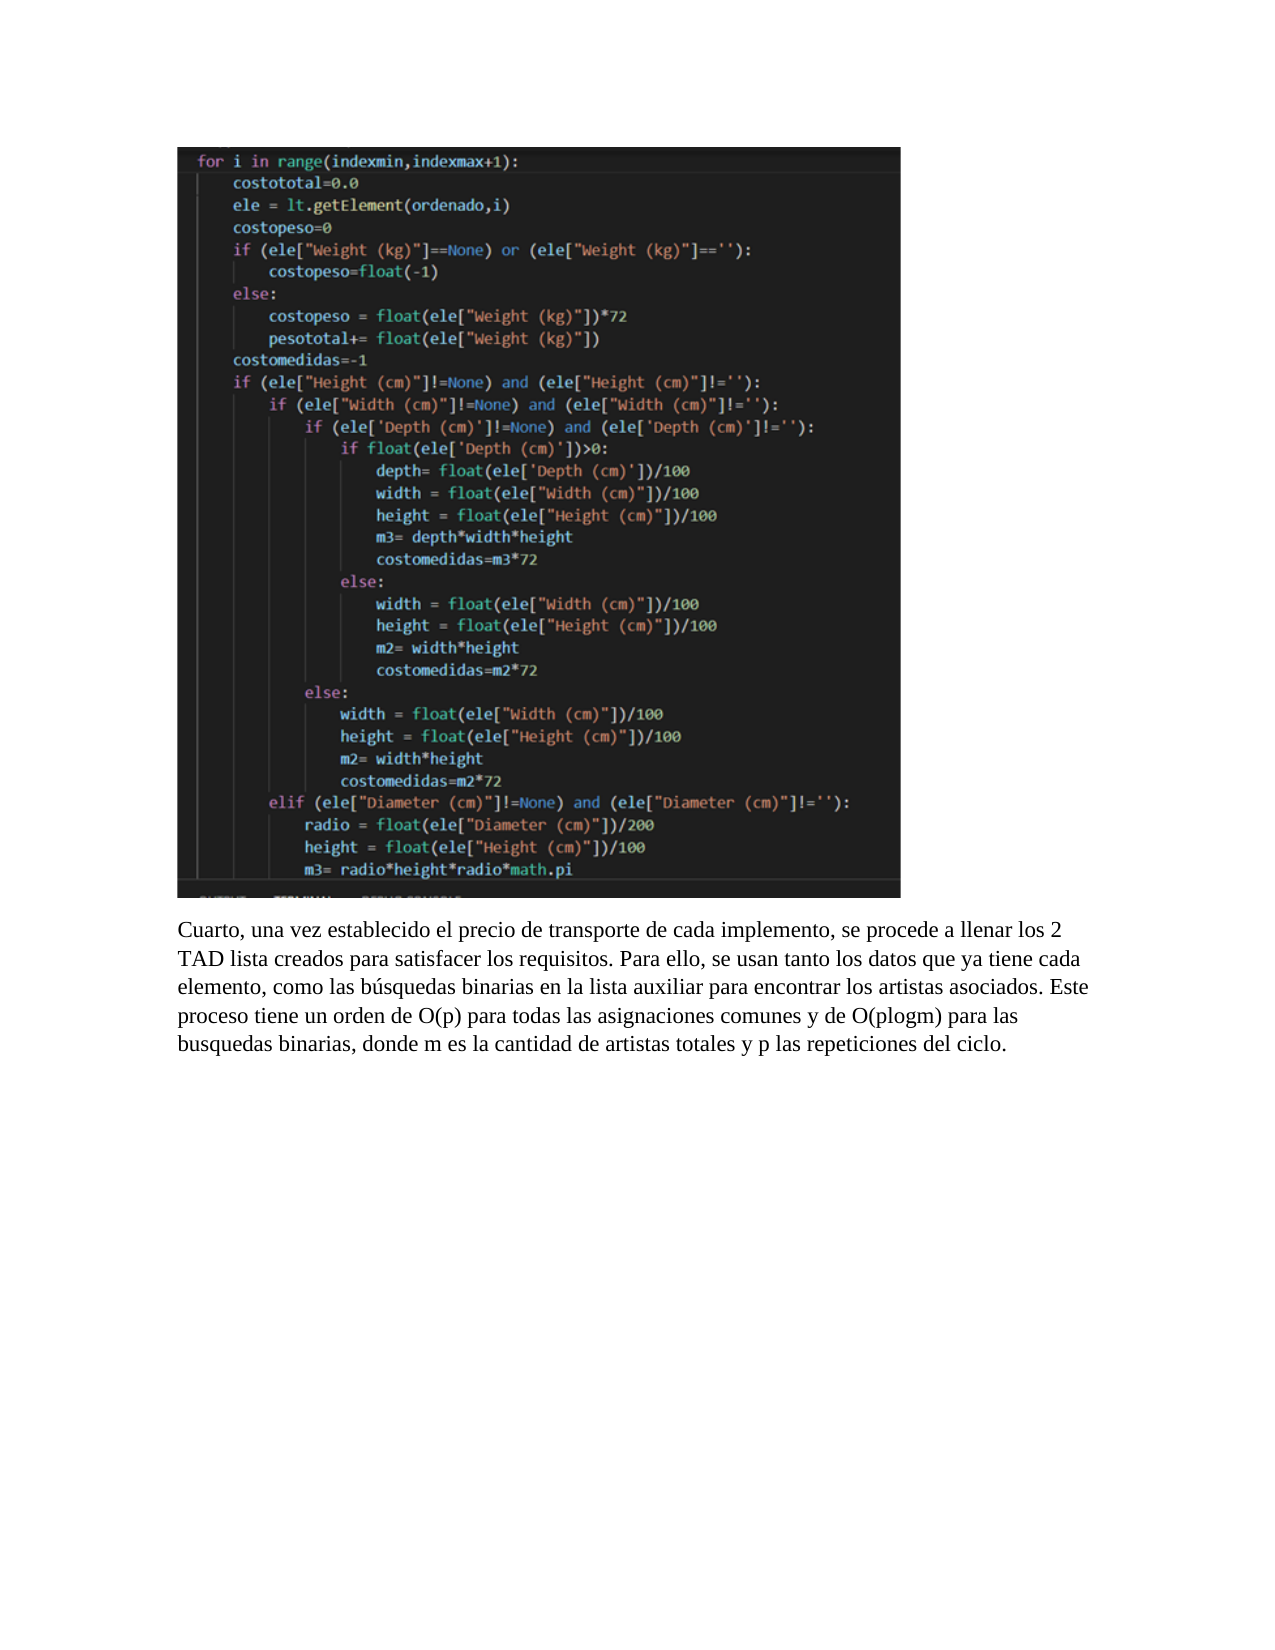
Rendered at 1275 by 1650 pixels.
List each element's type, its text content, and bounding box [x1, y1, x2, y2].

picture [177, 147, 901, 898]
text Cuarto, una vez establecido el precio de transporte de cada implemento, se procede a llenar los 2 TAD lista creados para satisfacer los requisitos. Para ello, se usan tanto los datos que ya tiene cada elemento, como las búsquedas binarias en la lista auxiliar para encontrar los artistas asociados. Este proceso tiene un orden de O(p) para todas las asignaciones comunes y de O(plogm) para las busquedas binarias, donde m es la cantidad de artistas totales y p las repeticiones del ciclo. [177, 916, 1098, 1057]
